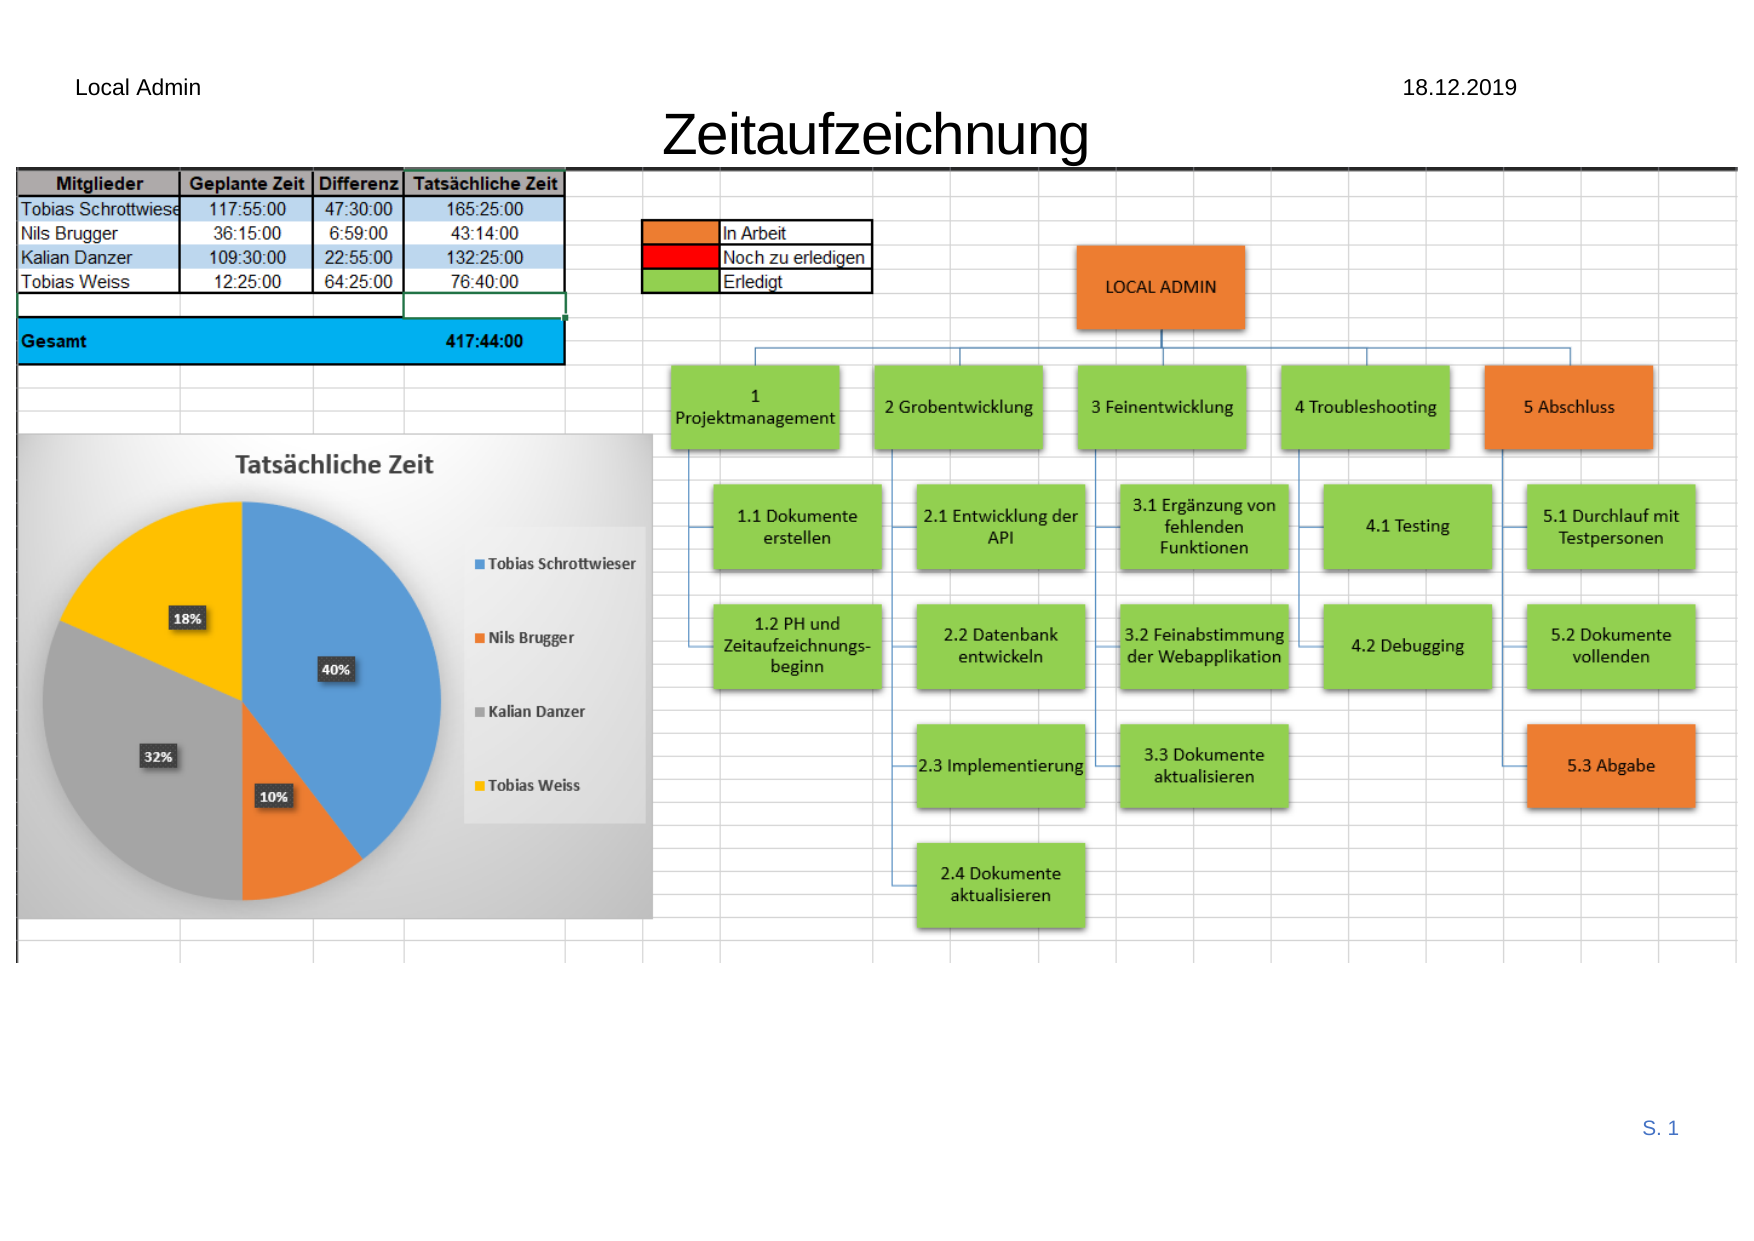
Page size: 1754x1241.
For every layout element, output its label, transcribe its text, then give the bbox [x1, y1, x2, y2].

title Zeitaufzeichnung [75, 100, 1679, 167]
picture [16, 167, 1738, 963]
